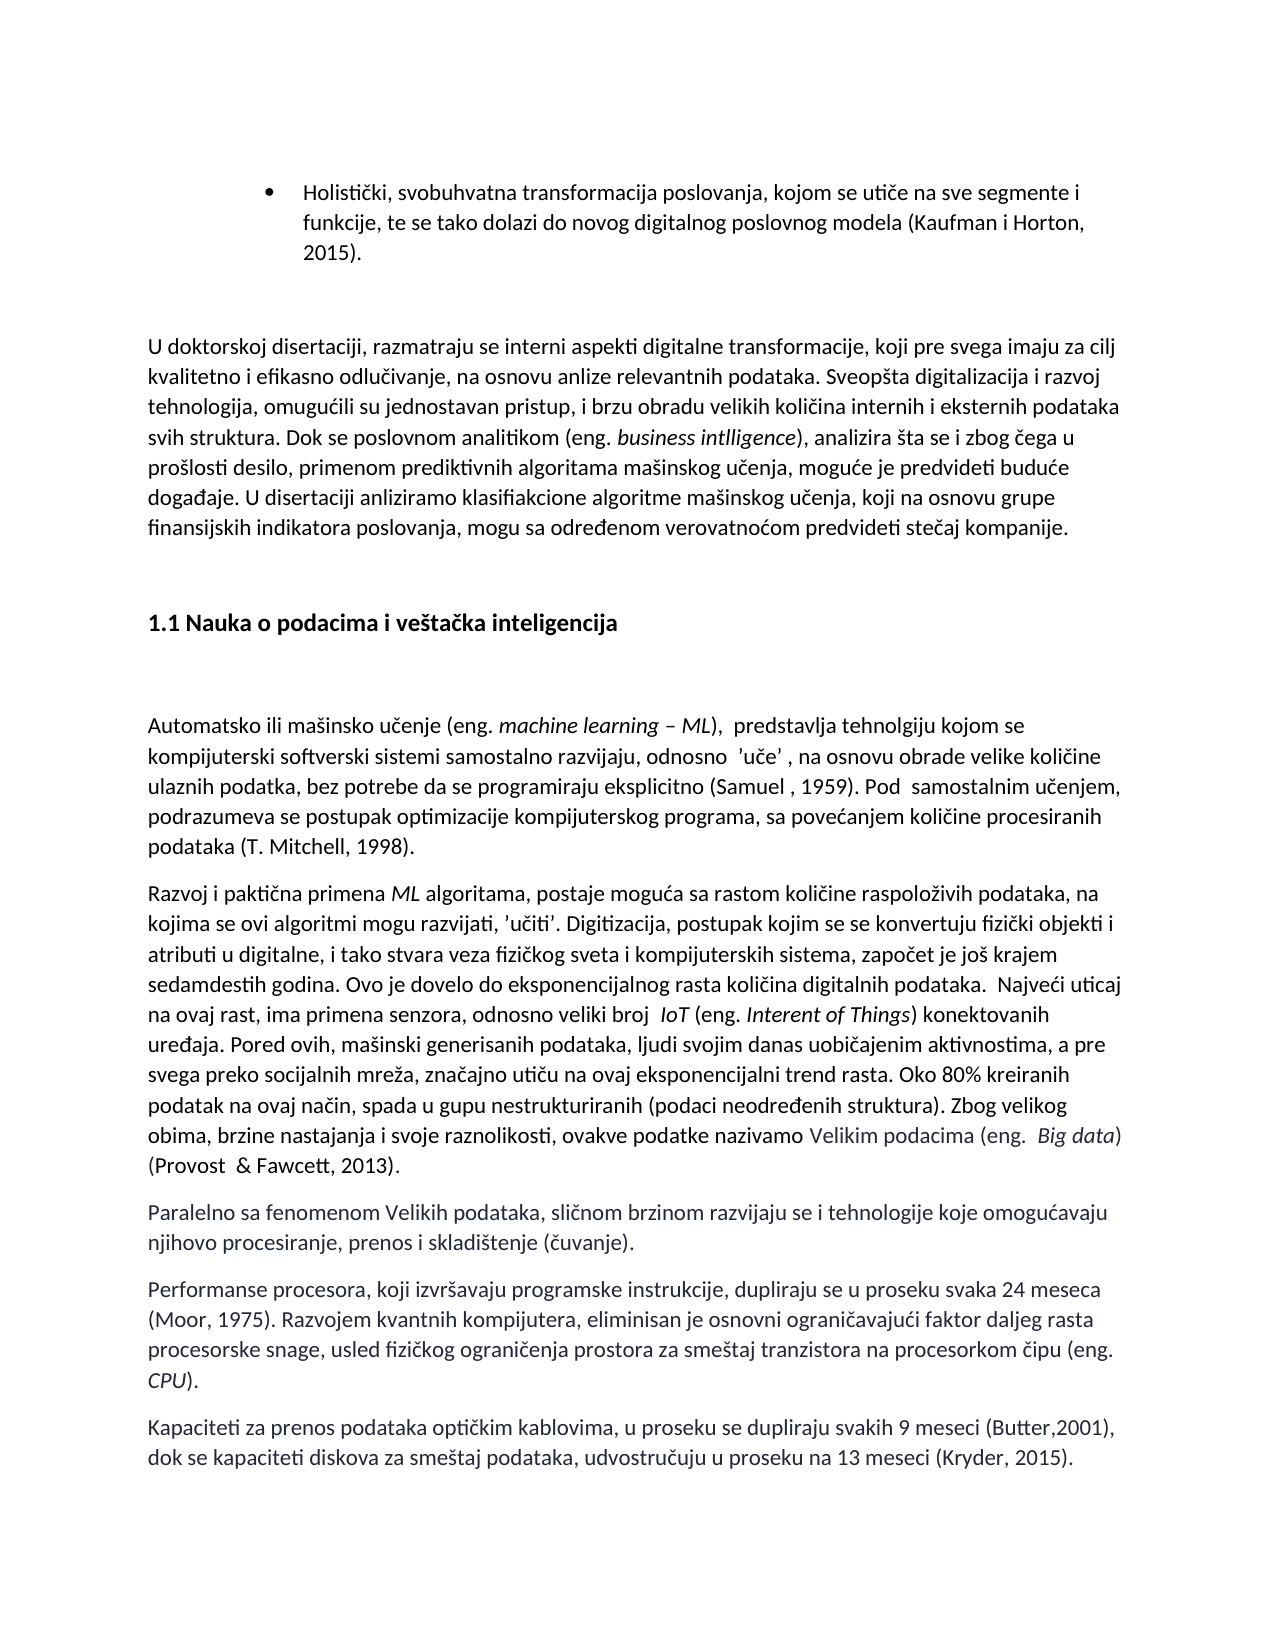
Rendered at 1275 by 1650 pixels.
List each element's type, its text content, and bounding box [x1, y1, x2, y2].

text Paralelno sa fenomenom Velikih podataka, sličnom brzinom razvijaju se i tehnologije koje omogućavaju njihovo procesiranje, prenos i skladištenje (čuvanje). [148, 1198, 1127, 1256]
text U doktorskoj disertaciji, razmatraju se interni aspekti digitalne transformacije, koji pre svega imaju za cilj kvalitetno i efikasno odlučivanje, na osnovu anlize relevantnih podataka. Sveopšta digitalizacija i razvoj tehnologija, omugućili su jednostavan pristup, i brzu obradu velikih količina internih i eksternih podataka svih struktura. Dok se poslovnom analitikom (eng. business intlligence), analizira šta se i zbog čega u prošlosti desilo, primenom prediktivnih algoritama mašinskog učenja, moguće je predvideti buduće događaje. U disertaciji anliziramo klasifiakcione algoritme mašinskog učenja, koji na osnovu grupe finansijskih indikatora poslovanja, mogu sa određenom verovatnoćom predvideti stečaj kompanije. [148, 332, 1127, 541]
text Kapaciteti za prenos podataka optičkim kablovima, u proseku se dupliraju svakih 9 meseci (Butter,2001), dok se kapaciteti diskova za smeštaj podataka, udvostručuju u proseku na 13 meseci (Kryder, 2015). [148, 1413, 1127, 1471]
text Performanse procesora, koji izvršavaju programske instrukcije, dupliraju se u proseku svaka 24 meseca (Moor, 1975). Razvojem kvantnih kompijutera, eliminisan je osnovni ograničavajući faktor daljeg rasta procesorske snage, usled fizičkog ograničenja prostora za smeštaj tranzistora na procesorkom čipu (eng. CPU). [148, 1275, 1127, 1394]
text Razvoj i paktična primena ML algoritama, postaje moguća sa rastom količine raspoloživih podataka, na kojima se ovi algoritmi mogu razvijati, ’učiti’. Digitizacija, postupak kojim se se konvertuju fizički objekti i atributi u digitalne, i tako stvara veza fizičkog sveta i kompijuterskih sistema, započet je još krajem sedamdestih godina. Ovo je dovelo do eksponencijalnog rasta količina digitalnih podataka. Najveći uticaj na ovaj rast, ima primena senzora, odnosno veliki broj IoT (eng. Interent of Things) konektovanih uređaja. Pored ovih, mašinski generisanih podataka, ljudi svojim danas uobičajenim aktivnostima, a pre svega preko socijalnih mreža, značajno utiču na ovaj eksponencijalni trend rasta. Oko 80% kreiranih podatak na ovaj način, spada u gupu nestrukturiranih (podaci neodređenih struktura). Zbog velikog obima, brzine nastajanja i svoje raznolikosti, ovakve podatke nazivamo Velikim podacima (eng. Big data) (Provost & Fawcett, 2013). [148, 879, 1127, 1179]
list Holistički, svobuhvatna transformacija poslovanja, kojom se utiče na sve segmente i funkcije, te se tako dolazi do novog digitalnog poslovnog modela (Kaufman i Horton, 2015). [265, 178, 1127, 266]
text 1.1 Nauka o podacima i veštačka inteligencija [148, 607, 1127, 637]
text Automatsko ili mašinsko učenje (eng. machine learning – ML), predstavlja tehnolgiju kojom se kompijuterski softverski sistemi samostalno razvijaju, odnosno ’uče’ , na osnovu obrade velike količine ulaznih podatka, bez potrebe da se programiraju eksplicitno (Samuel , 1959). Pod samostalnim učenjem, podrazumeva se postupak optimizacije kompijuterskog programa, sa povećanjem količine procesiranih podataka (T. Mitchell, 1998). [148, 712, 1127, 861]
